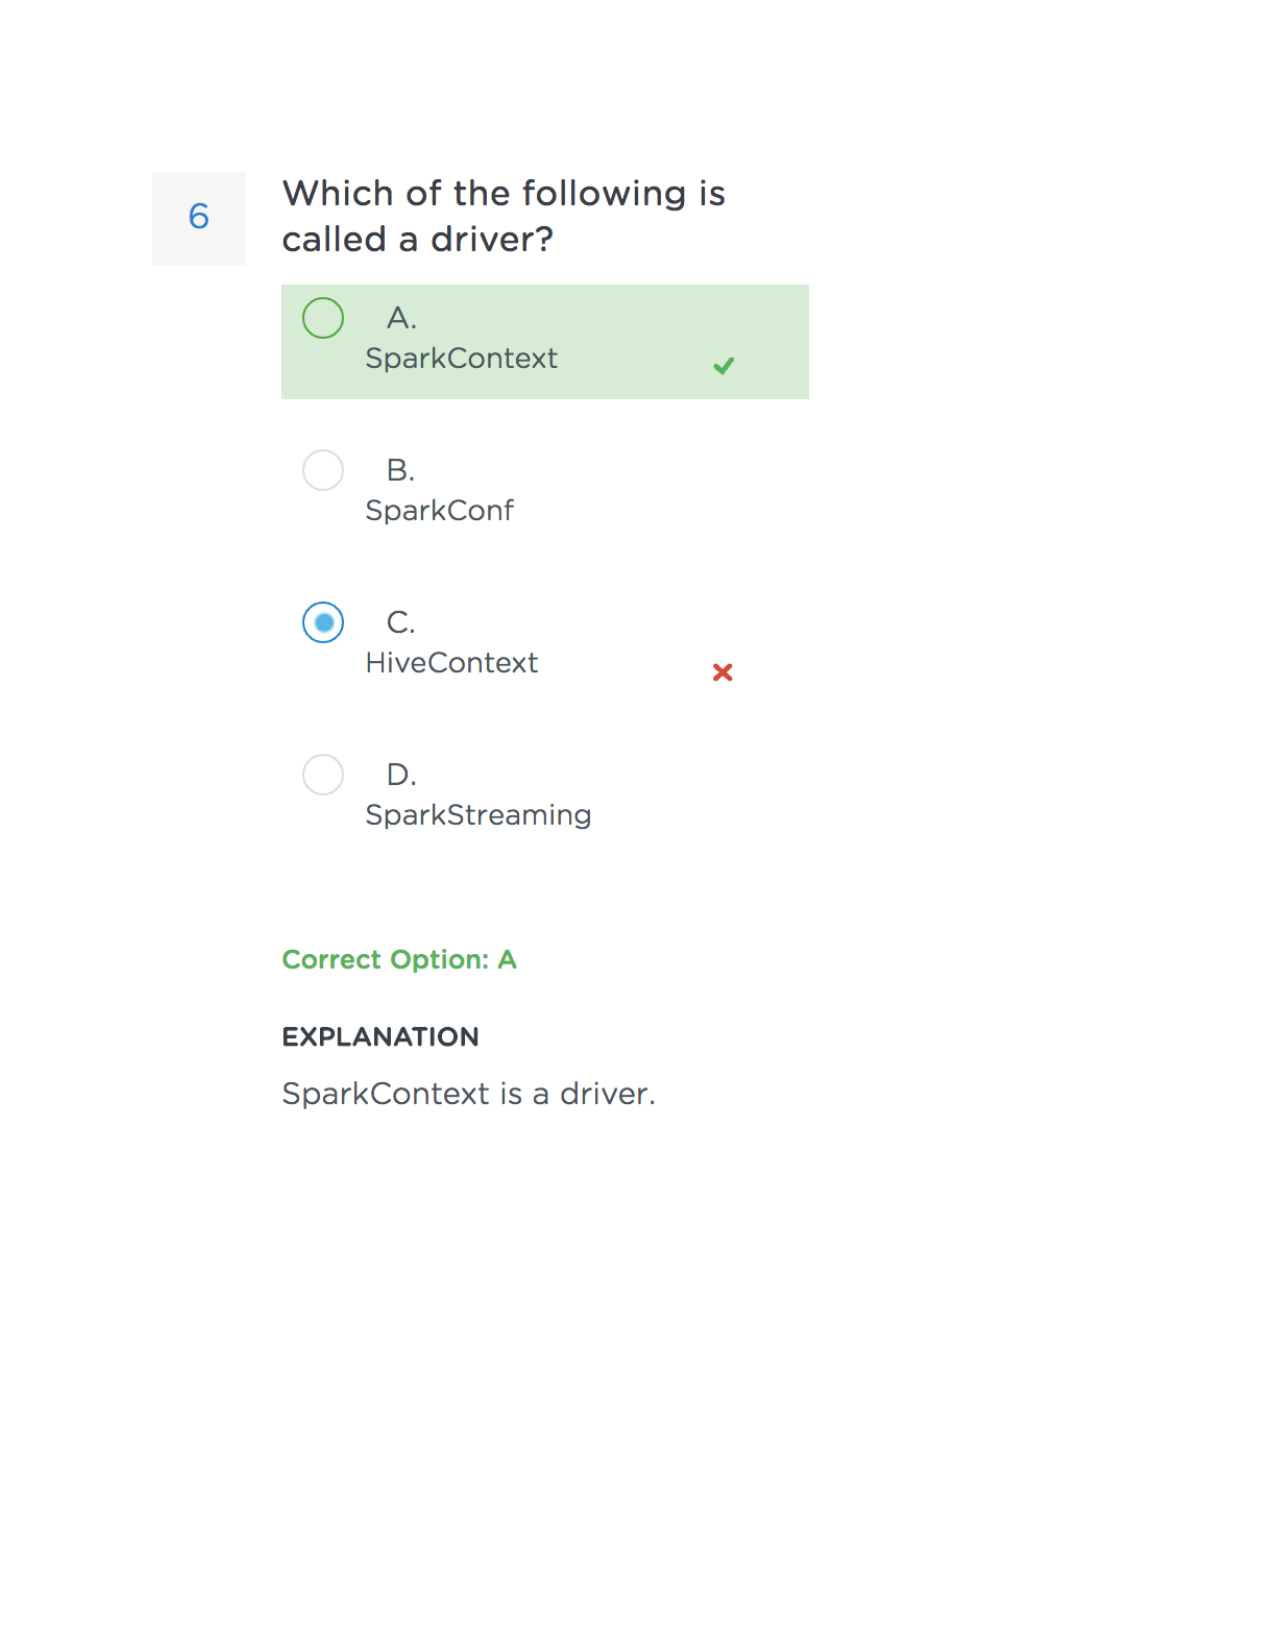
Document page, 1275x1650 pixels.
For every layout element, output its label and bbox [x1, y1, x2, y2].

picture [150, 150, 830, 1198]
